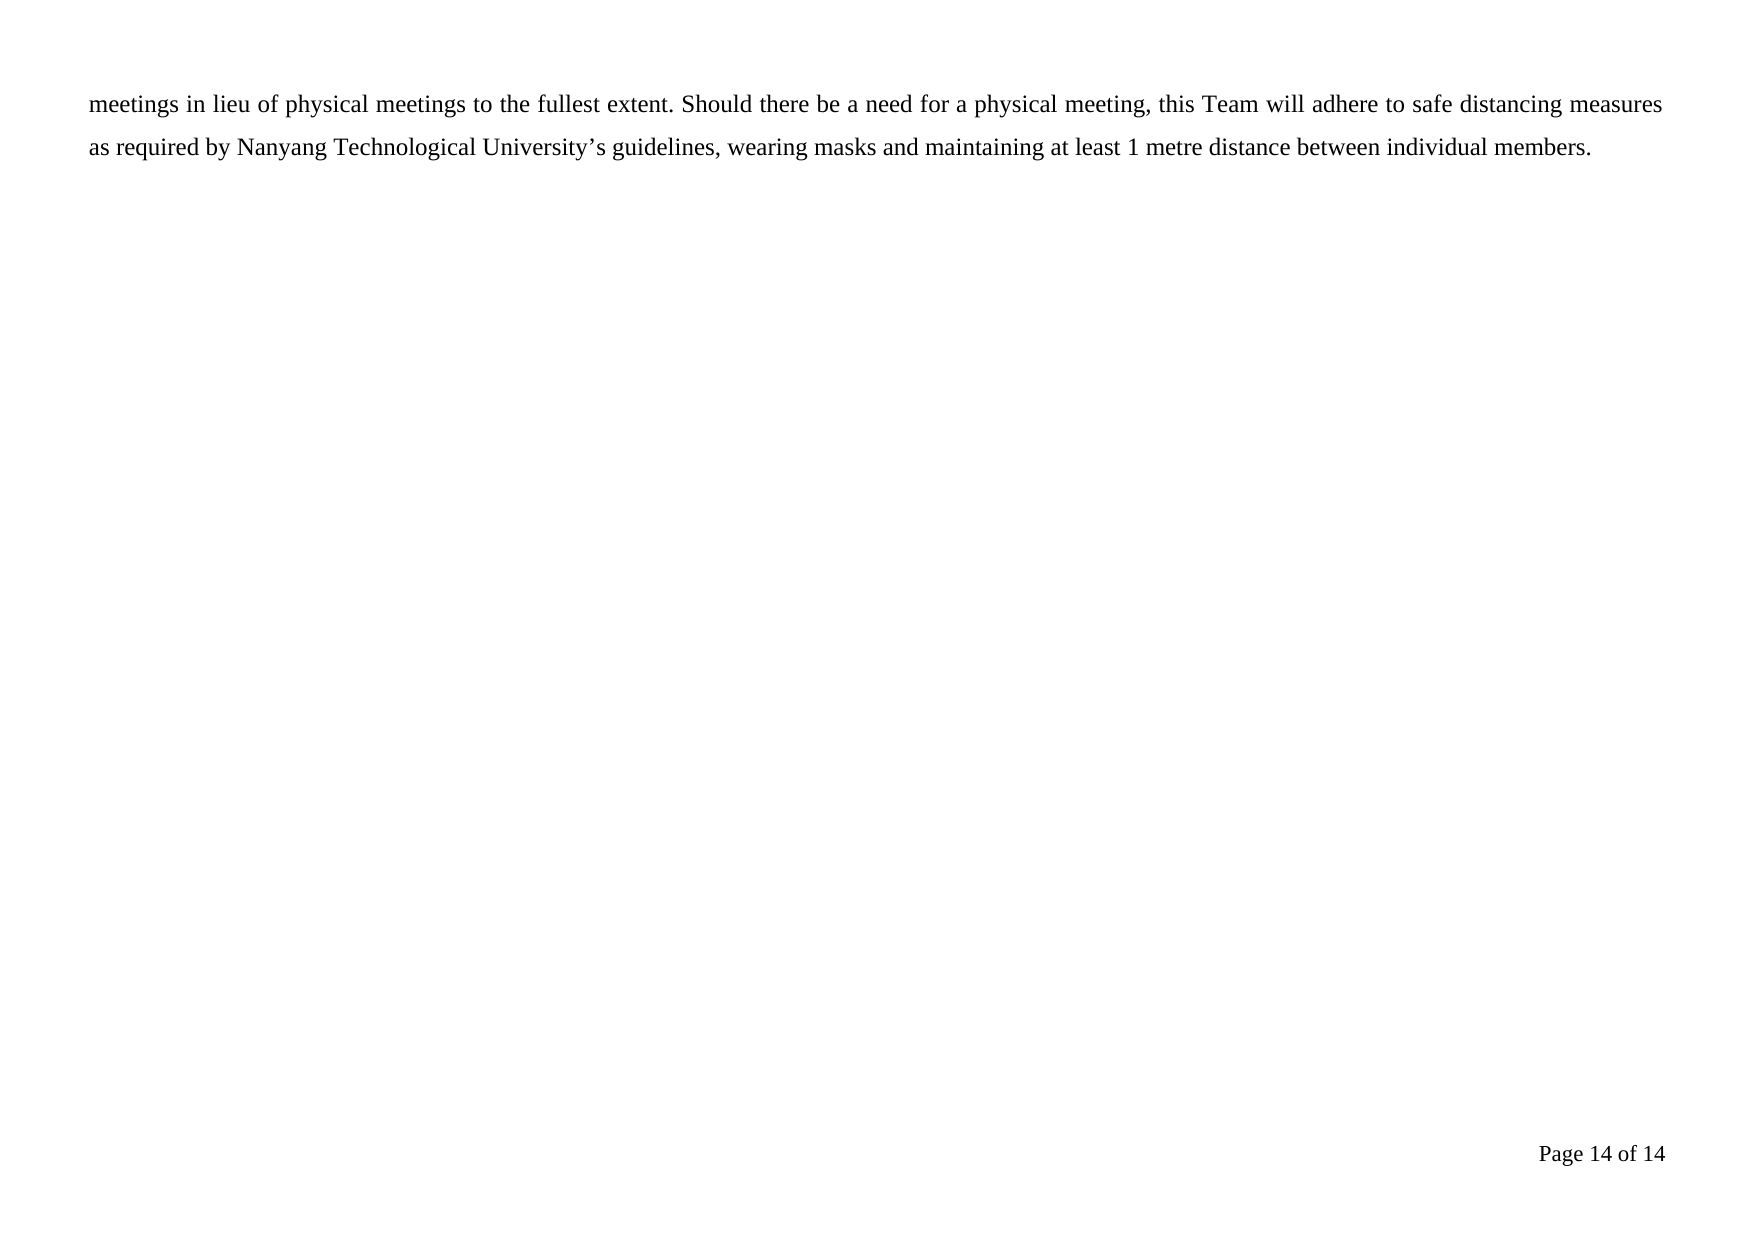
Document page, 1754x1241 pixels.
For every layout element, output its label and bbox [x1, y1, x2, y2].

text [89, 89, 1665, 161]
